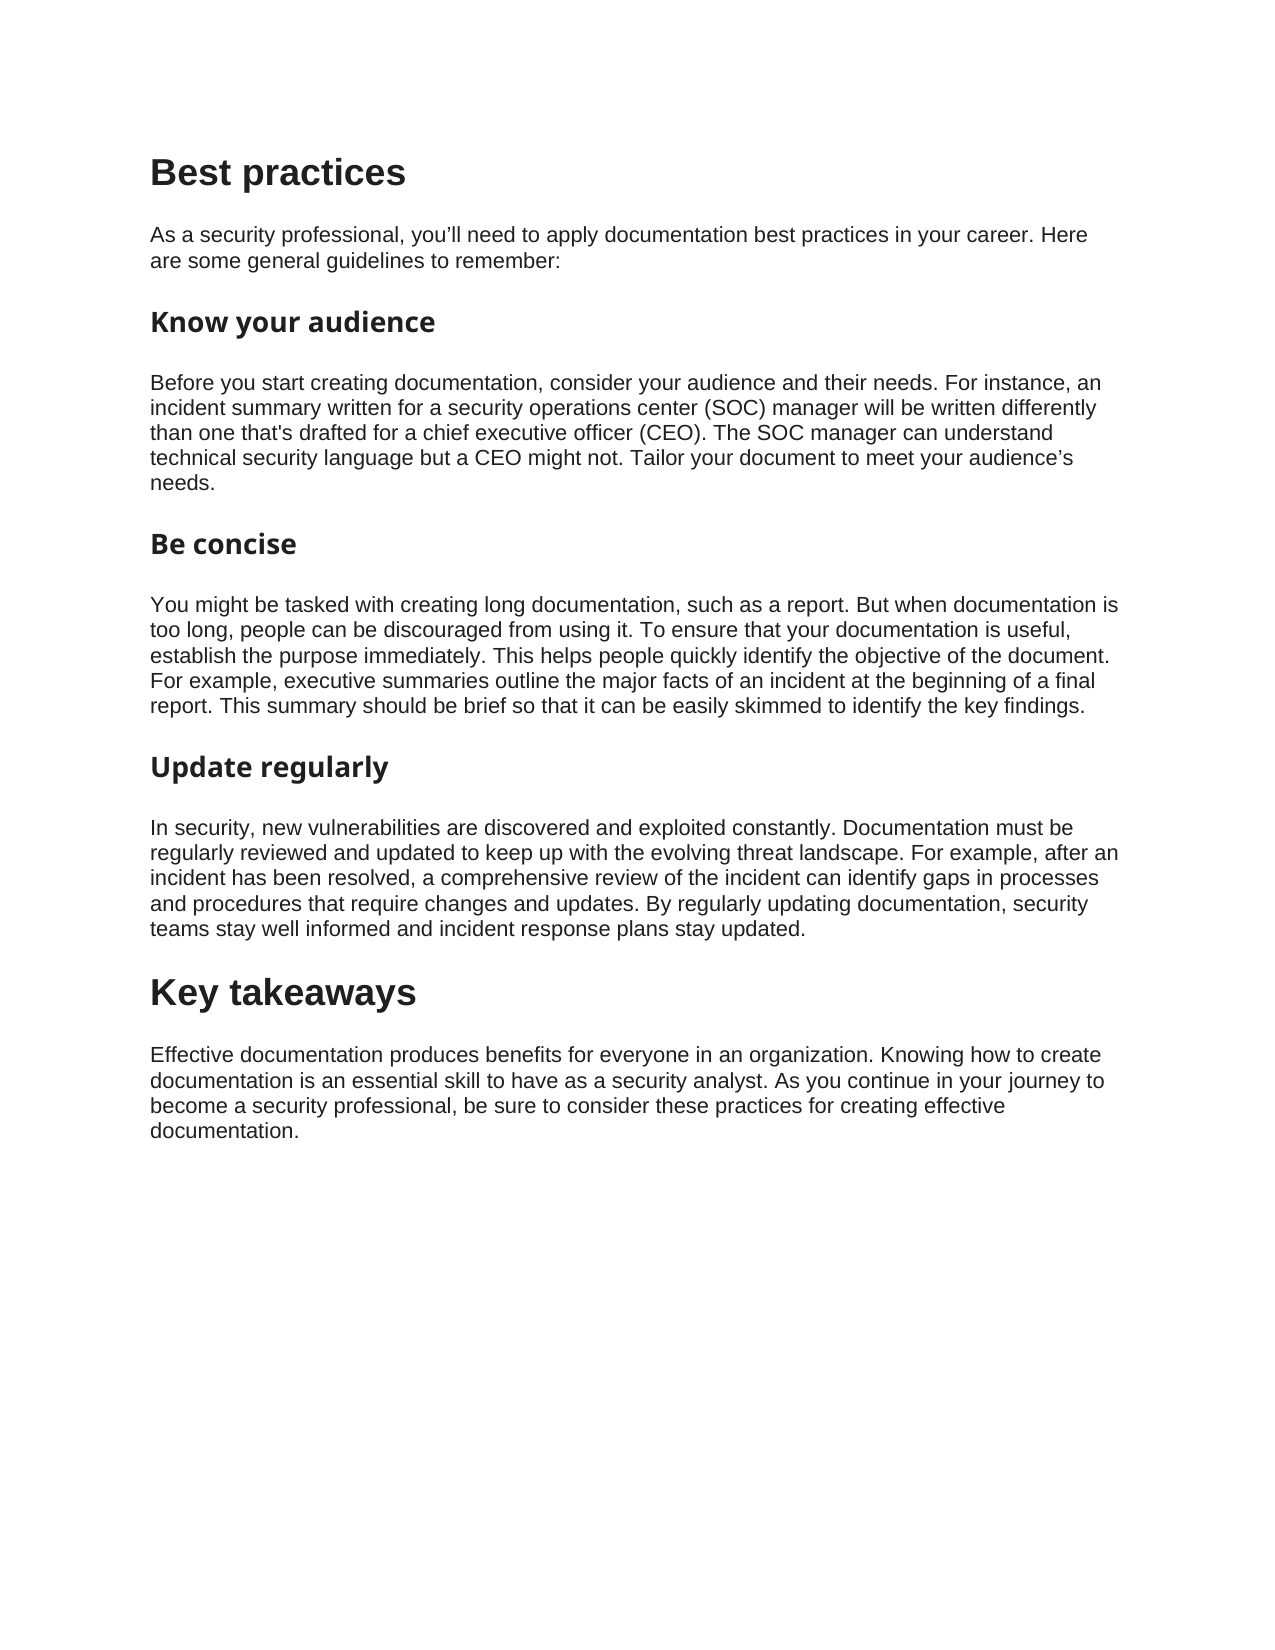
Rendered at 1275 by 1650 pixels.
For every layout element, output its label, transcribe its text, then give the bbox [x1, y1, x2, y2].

text Best practices [150, 150, 1125, 193]
text Key takeaways [150, 970, 1125, 1013]
text Update regularly [150, 747, 1125, 786]
text Before you start creating documentation, consider your audience and their needs. For instance, an incident summary written for a security operations center (SOC) manager will be written differently than one that's drafted for a chief executive officer (CEO). The SOC manager can understand technical security language but a CEO might not. Tailor your document to meet your audience’s needs. [150, 369, 1125, 495]
text As a security professional, you’ll need to apply documentation best practices in your career. Here are some general guidelines to remember: [150, 222, 1125, 273]
text Effective documentation produces benefits for everyone in an organization. Knowing how to create documentation is an essential skill to have as a security analyst. As you continue in your journey to become a security professional, be sure to consider these practices for creating effective documentation. [150, 1042, 1125, 1143]
text Be concise [150, 524, 1125, 563]
text In security, new vulnerabilities are discovered and exploited constantly. Documentation must be regularly reviewed and updated to keep up with the evolving threat landscape. For example, after an incident has been resolved, a comprehensive review of the incident can identify gaps in processes and procedures that require changes and updates. By regularly updating documentation, security teams stay well informed and incident response plans stay updated. [150, 815, 1125, 941]
text You might be tasked with creating long documentation, such as a report. But when documentation is too long, people can be discouraged from using it. To ensure that your documentation is useful, establish the purpose immediately. This helps people quickly identify the objective of the document. For example, executive summaries outline the major facts of an incident at the beginning of a final report. This summary should be brief so that it can be easily skimmed to identify the key findings. [150, 592, 1125, 718]
text Know your audience [150, 302, 1125, 340]
